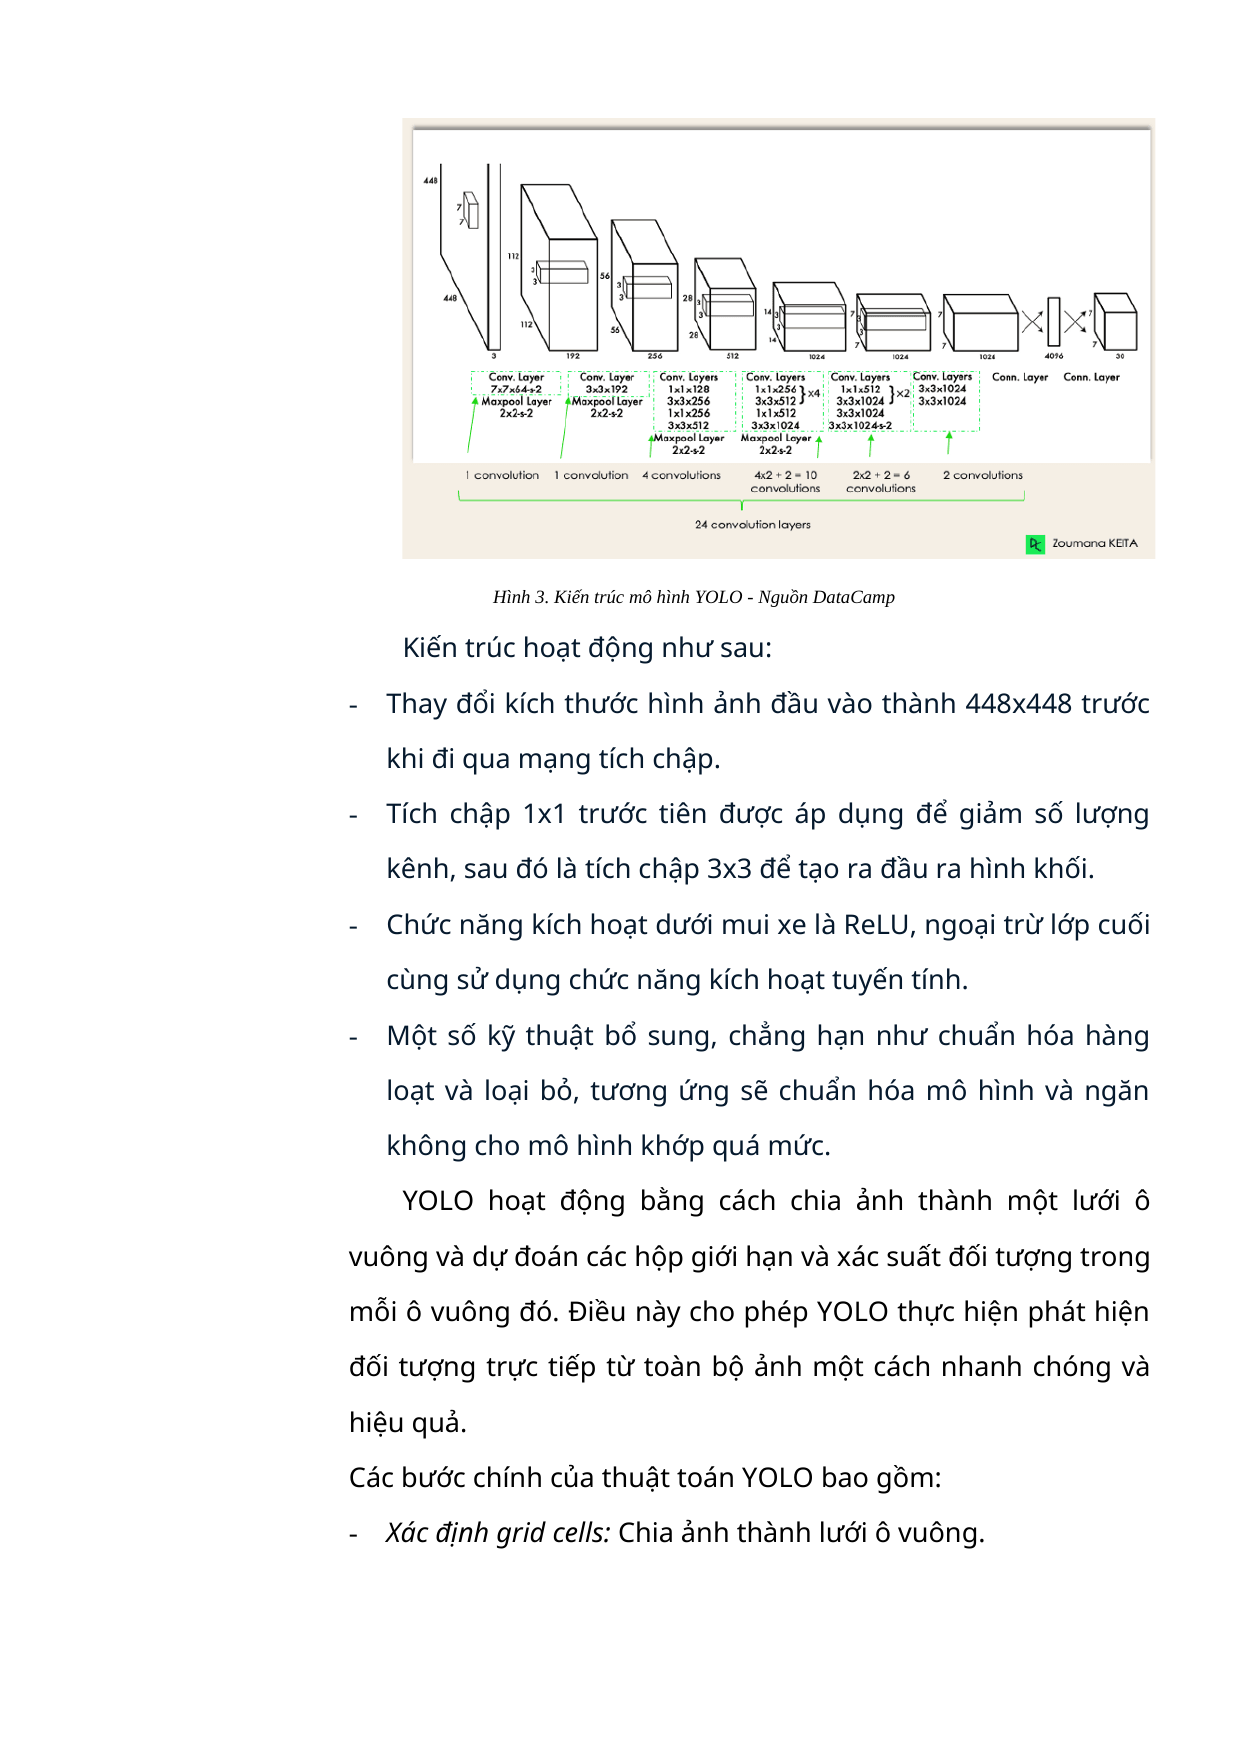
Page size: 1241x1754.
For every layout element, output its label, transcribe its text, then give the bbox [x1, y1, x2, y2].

list Kiến trúc hoạt động như sau: [349, 629, 1152, 666]
list Chức năng kích hoạt dưới mui xe là ReLU, ngoại trừ lớp cuối cùng sử dụng chức năng kích hoạt tuyến tính. [349, 905, 1152, 997]
picture [402, 118, 1156, 559]
list Thay đổi kích thước hình ảnh đầu vào thành 448x448 trước khi đi qua mạng tích chập. [349, 684, 1152, 776]
list Xác định grid cells: Chia ảnh thành lưới ô vuông. [349, 1514, 1152, 1551]
list Một số kỹ thuật bổ sung, chẳng hạn như chuẩn hóa hàng loạt và loại bỏ, tương ứng sẽ chuẩn hóa mô hình và ngăn không cho mô hình khớp quá mức. [349, 1016, 1152, 1163]
list YOLO hoạt động bằng cách chia ảnh thành một lưới ô vuông và dự đoán các hộp giới hạn và xác suất đối tượng trong mỗi ô vuông đó. Điều này cho phép YOLO thực hiện phát hiện đối tượng trực tiếp từ toàn bộ ảnh một cách nhanh chóng và hiệu quả. [349, 1182, 1152, 1440]
list Các bước chính của thuật toán YOLO bao gồm: [349, 1458, 1152, 1495]
list Tích chập 1x1 trước tiên được áp dụng để giảm số lượng kênh, sau đó là tích chập 3x3 để tạo ra đầu ra hình khối. [349, 795, 1152, 887]
text Hình 3. Kiến trúc mô hình YOLO - Nguồn DataCamp [177, 586, 1152, 608]
